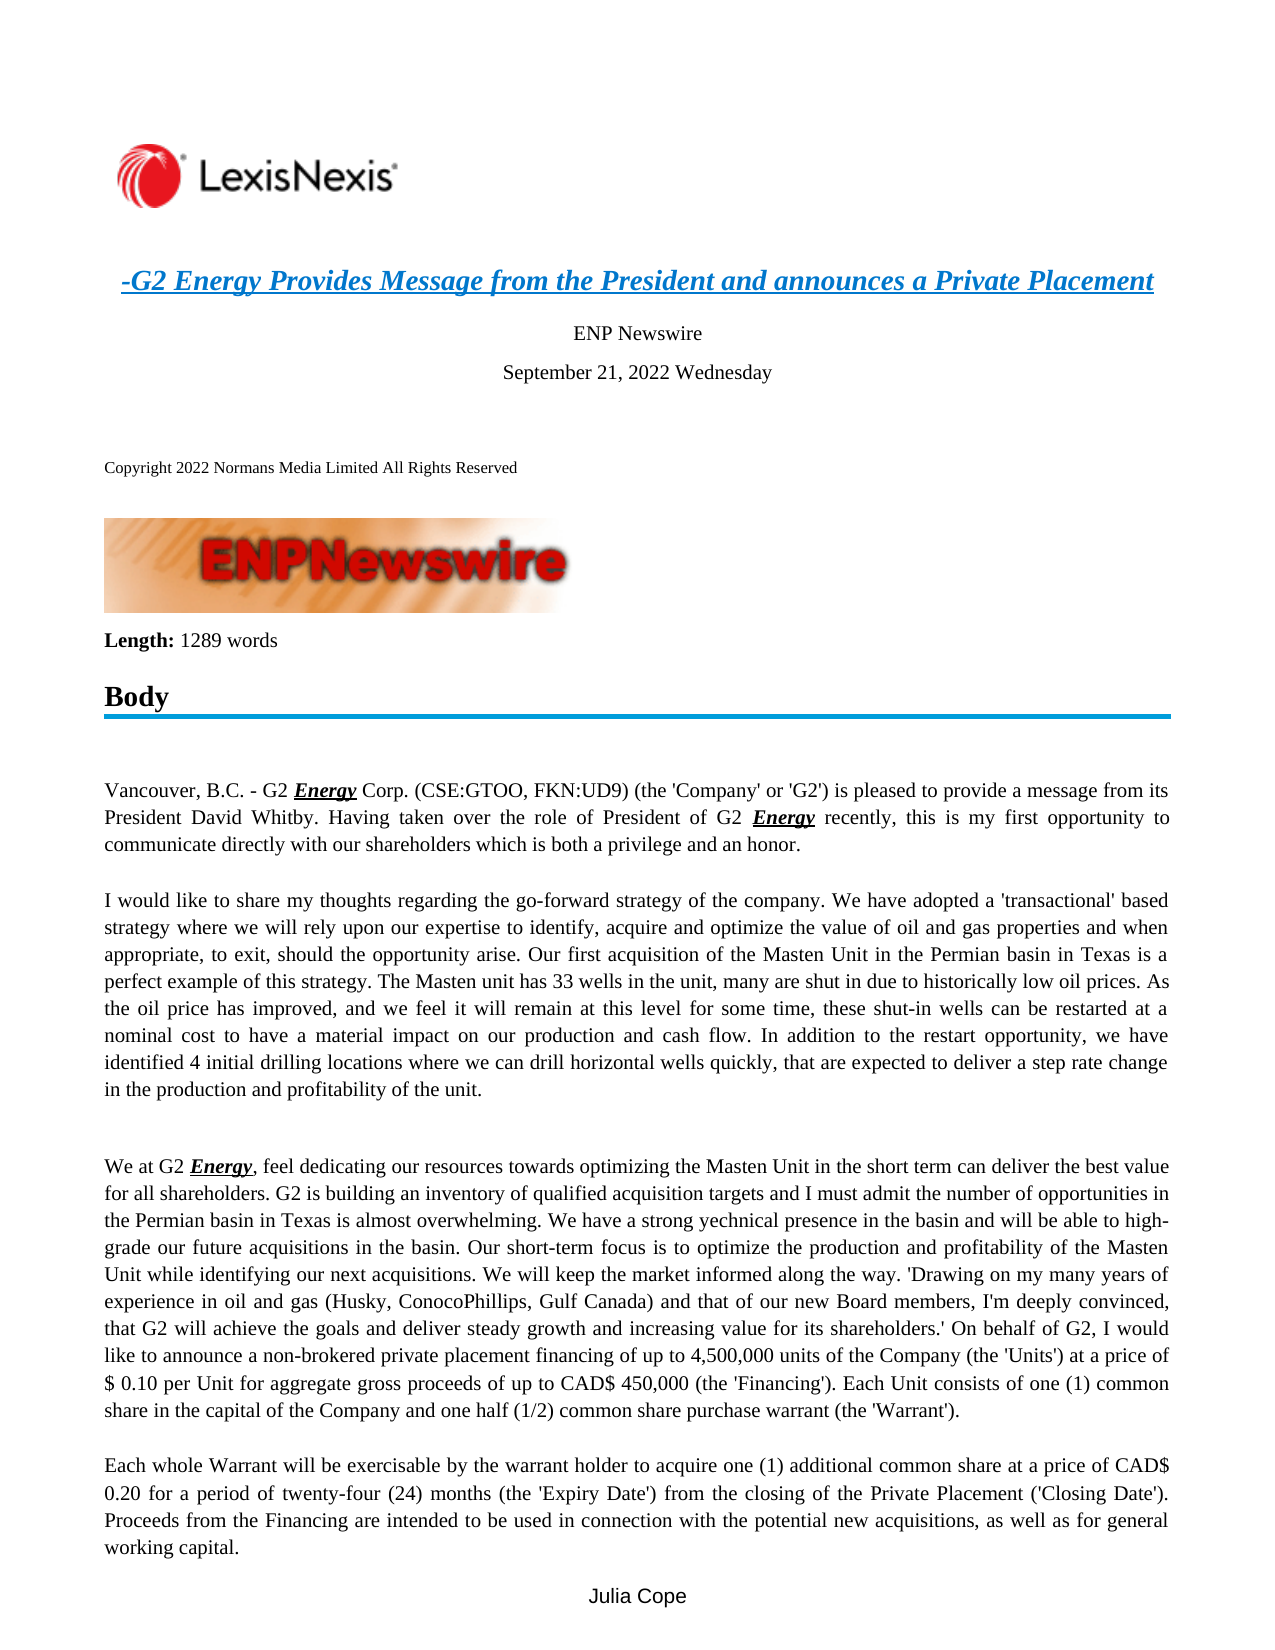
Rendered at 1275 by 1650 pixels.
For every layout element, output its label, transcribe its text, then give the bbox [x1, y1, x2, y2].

picture [104, 144, 412, 208]
text Length: 1289 words [104, 625, 1171, 652]
text Body [104, 677, 1171, 712]
text ENP Newswire [104, 318, 1171, 345]
text September 21, 2022 Wednesday [104, 357, 1171, 384]
text Copyright 2022 Normans Media Limited All Rights Reserved [104, 426, 1171, 477]
text Each whole Warrant will be exercisable by the warrant holder to acquire one (1) additional common share at a price of CAD$ 0.20 for a period of twenty-four (24) months (the 'Expiry Date') from the closing of the Private Placement ('Closing Date'). Proceeds from the Financing are intended to be used in connection with the potential new acquisitions, as well as for general working capital. [104, 1450, 1171, 1559]
text Vancouver, B.C. - G2 Energy Corp. (CSE:GTOO, FKN:UD9) (the 'Company' or 'G2') is pleased to provide a message from its President David Whitby. Having taken over the role of President of G2 Energy recently, this is my first opportunity to communicate directly with our shareholders which is both a privilege and an honor. [104, 774, 1171, 856]
subtitle -G2 Energy Provides Message from the President and announces a Private Placement [104, 261, 1171, 297]
text We at G2 Energy, feel dedicating our resources towards optimizing the Masten Unit in the short term can deliver the best value for all shareholders. G2 is building an inventory of qualified acquisition targets and I must admit the number of opportunities in the Permian basin in Texas is almost overwhelming. We have a strong yechnical presence in the basin and will be able to high-grade our future acquisitions in the basin. Our short-term focus is to optimize the production and profitability of the Masten Unit while identifying our next acquisitions. We will keep the market informed along the way. 'Drawing on my many years of experience in oil and gas (Husky, ConocoPhillips, Gulf Canada) and that of our new Board members, I'm deeply convinced, that G2 will achieve the goals and deliver steady growth and increasing value for its shareholders.' On behalf of G2, I would like to announce a non-brokered private placement financing of up to 4,500,000 units of the Company (the 'Units') at a price of $ 0.10 per Unit for aggregate gross proceeds of up to CAD$ 450,000 (the 'Financing'). Each Unit consists of one (1) common share in the capital of the Company and one half (1/2) common share purchase warrant (the 'Warrant'). [104, 1151, 1171, 1422]
text I would like to share my thoughts regarding the go-forward strategy of the company. We have adopted a 'transactional' based strategy where we will rely upon our expertise to identify, acquire and optimize the value of oil and gas properties and when appropriate, to exit, should the opportunity arise. Our first acquisition of the Masten Unit in the Permian basin in Texas is a perfect example of this strategy. The Masten unit has 33 wells in the unit, many are shut in due to historically low oil prices. As the oil price has improved, and we feel it will remain at this level for some time, these shut-in wells can be restarted at a nominal cost to have a material impact on our production and cash flow. In addition to the restart opportunity, we have identified 4 initial drilling locations where we can drill horizontal wells quickly, that are expected to deliver a step rate change in the production and profitability of the unit. [104, 884, 1171, 1101]
